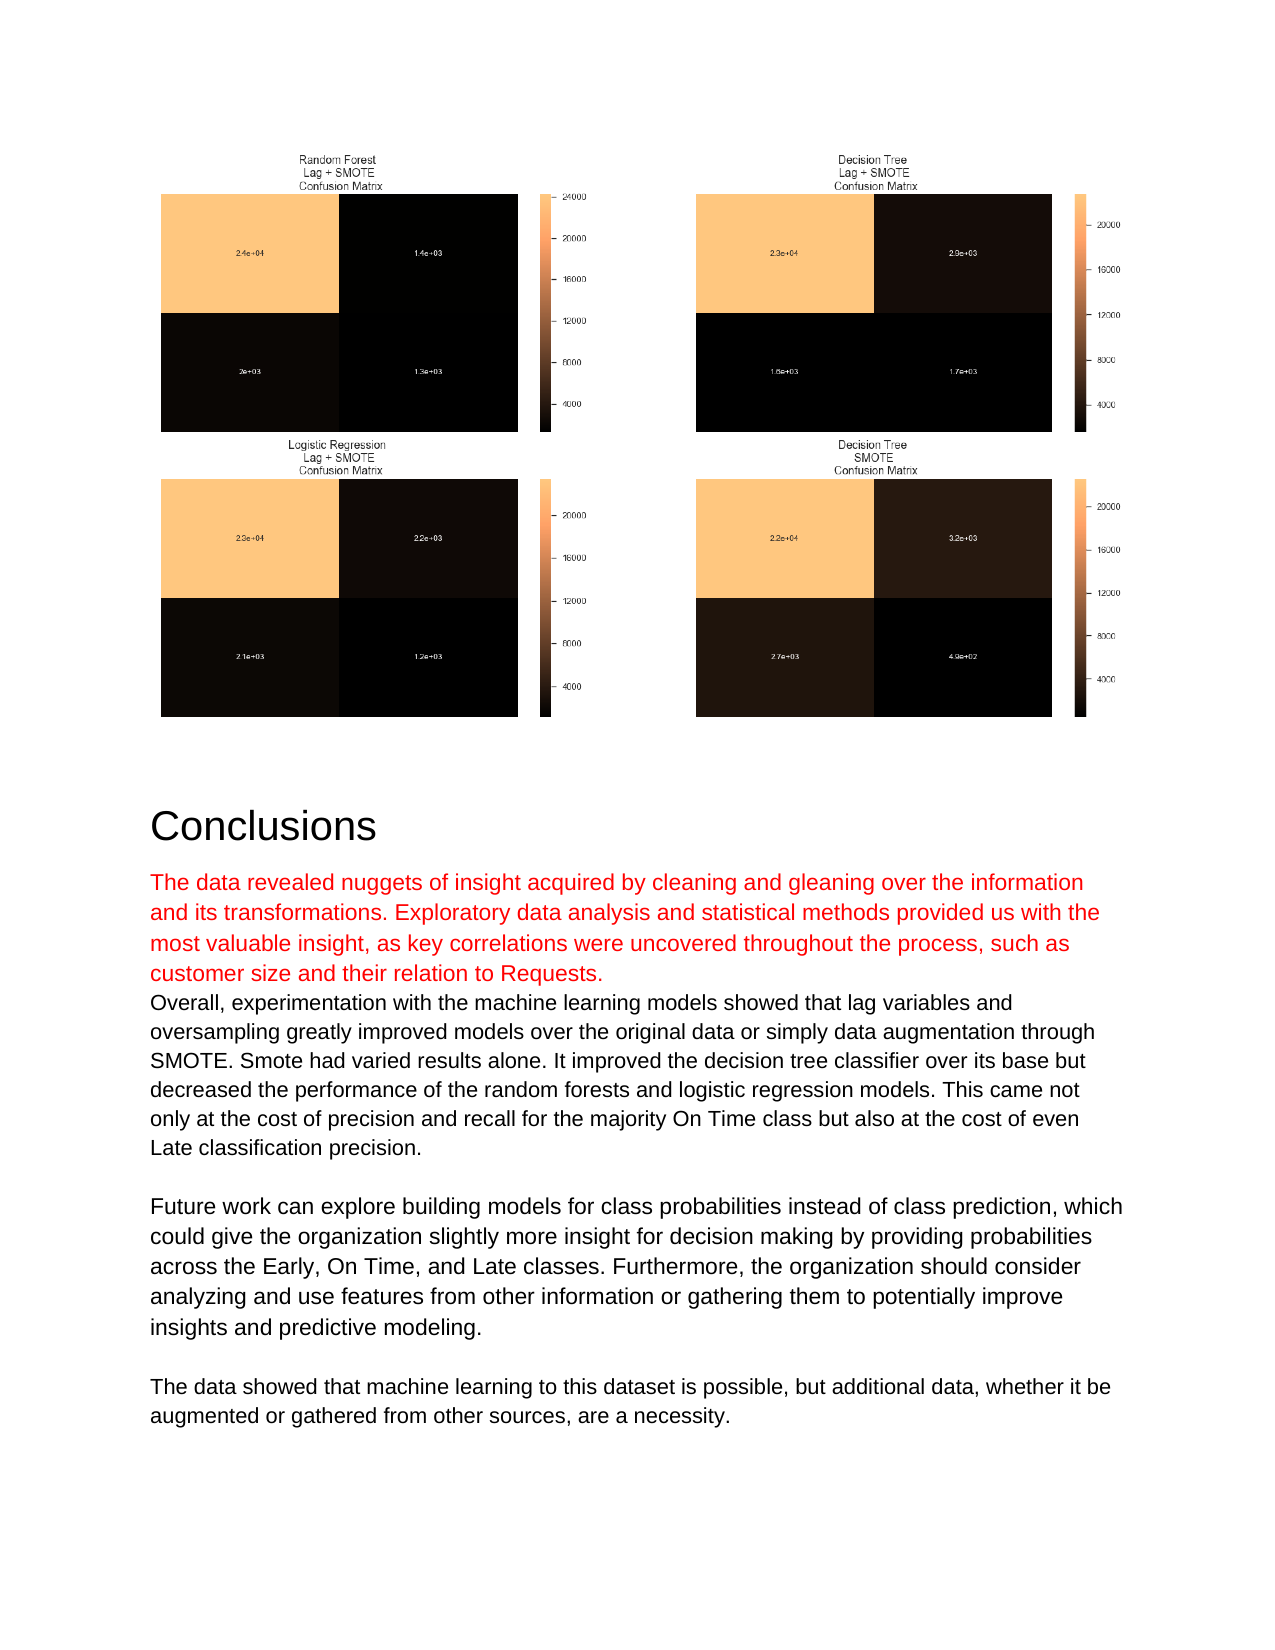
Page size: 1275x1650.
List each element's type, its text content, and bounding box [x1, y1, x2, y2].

picture [150, 150, 1125, 727]
text The data showed that machine learning to this dataset is possible, but additional data, whether it be augmented or gathered from other sources, are a necessity. [150, 1374, 1125, 1428]
text The data revealed nuggets of insight acquired by cleaning and gleaning over the information and its transformations. Exploratory data analysis and statistical methods provided us with the most valuable insight, as key correlations were uncovered throughout the process, such as customer size and their relation to Requests. [150, 869, 1125, 986]
subtitle Conclusions [150, 802, 1125, 849]
text Future work can explore building models for class probabilities instead of class prediction, which could give the organization slightly more insight for decision making by providing probabilities across the Early, On Time, and Late classes. Furthermore, the organization should consider analyzing and use features from other information or gathering them to potentially improve insights and predictive modeling. [150, 1193, 1125, 1340]
text Overall, experimentation with the machine learning models showed that lag variables and oversampling greatly improved models over the original data or simply data augmentation through SMOTE. Smote had varied results alone. It improved the decision tree classifier over its base but decreased the performance of the random forests and logistic regression models. This came not only at the cost of precision and recall for the majority On Time class but also at the cost of even Late classification precision. [150, 990, 1125, 1160]
